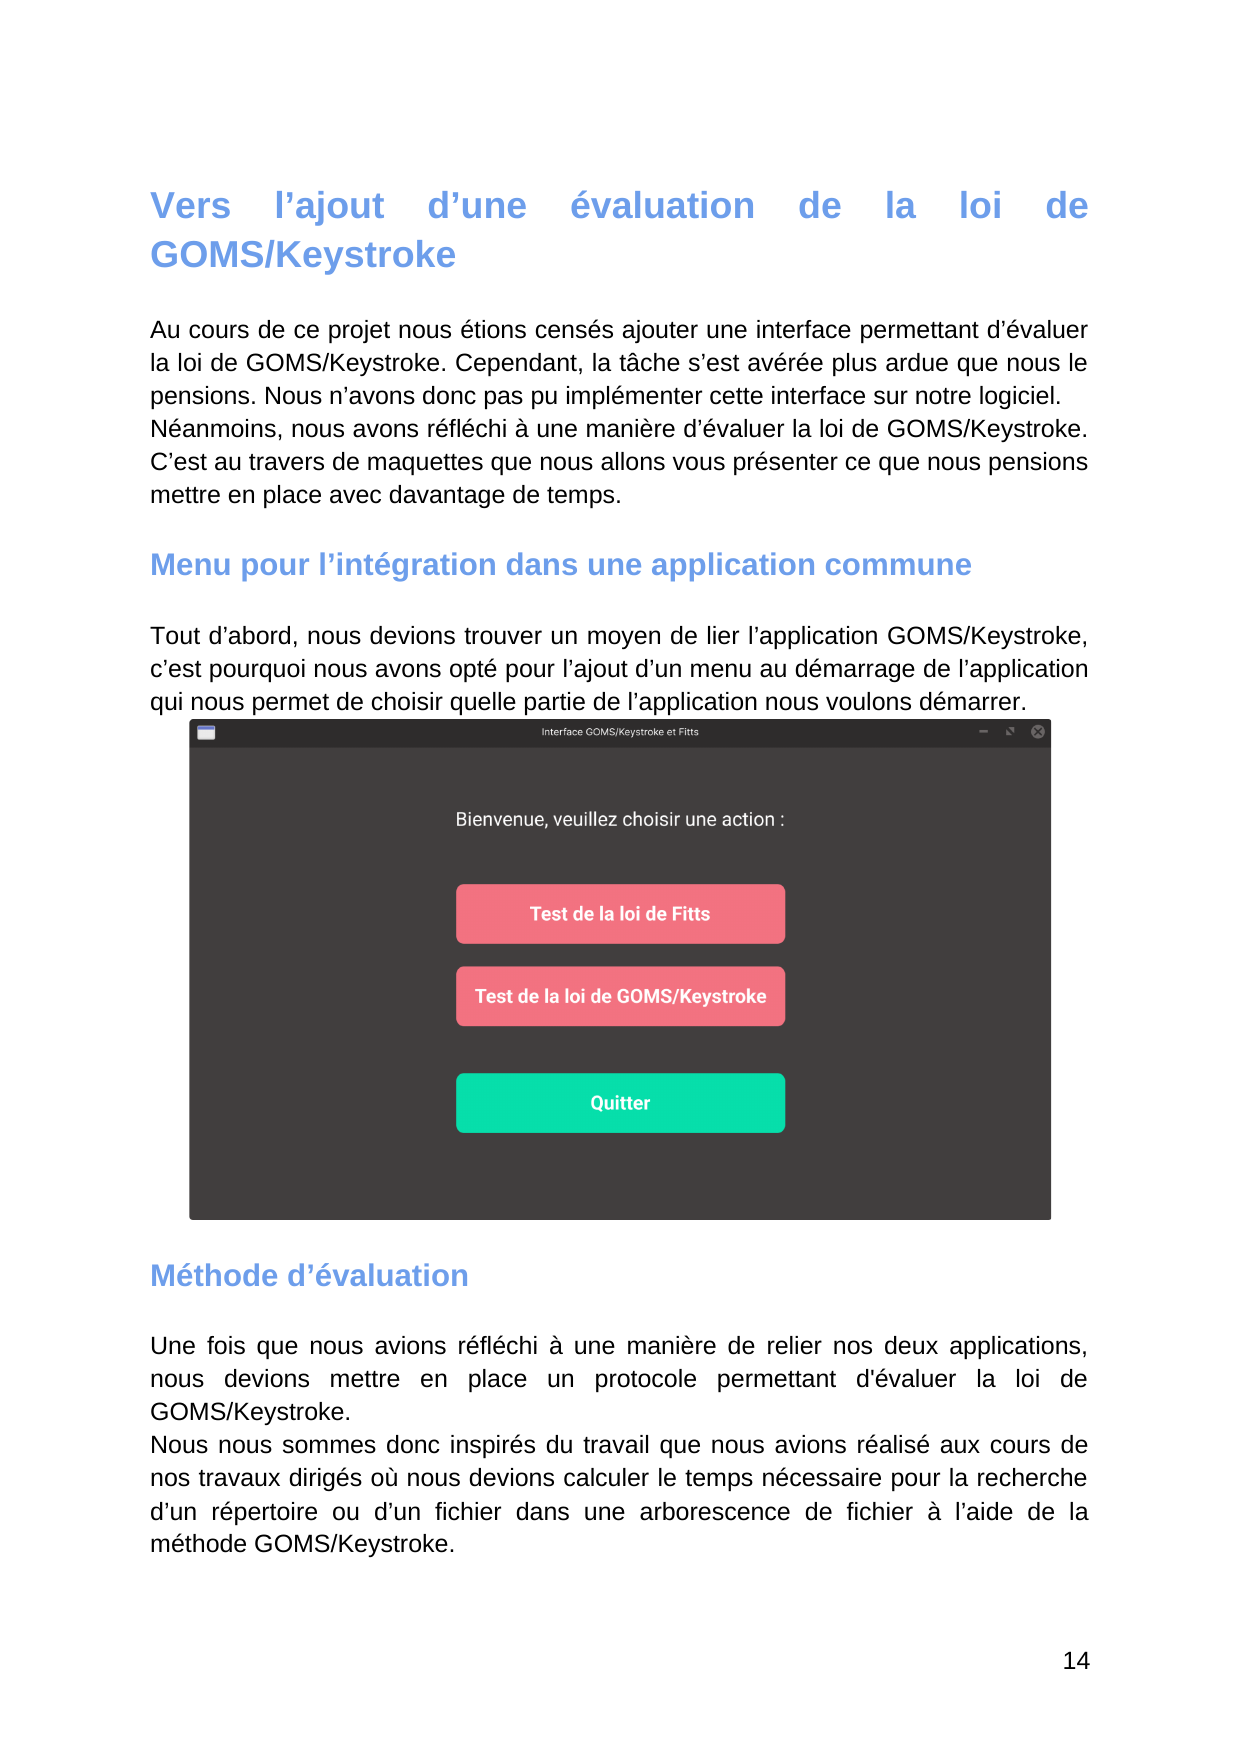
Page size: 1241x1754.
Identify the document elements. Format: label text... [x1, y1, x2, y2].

text Au cours de ce projet nous étions censés ajouter une interface permettant d’évaluer la loi de GOMS/Keystroke. Cependant, la tâche s’est avérée plus ardue que nous le pensions. Nous n’avons donc pas pu implémenter cette interface sur notre logiciel. [150, 315, 1090, 410]
subtitle Méthode d’évaluation [150, 1257, 1090, 1293]
subtitle Menu pour l’intégration dans une application commune [150, 546, 1090, 582]
text Une fois que nous avions réfléchi à une manière de relier nos deux applications, nous devions mettre en place un protocole permettant d'évaluer la loi de GOMS/Keystroke. [150, 1331, 1090, 1426]
text Néanmoins, nous avons réfléchi à une manière d’évaluer la loi de GOMS/Keystroke. C’est au travers de maquettes que nous allons vous présenter ce que nous pensions mettre en place avec davantage de temps. [150, 414, 1090, 509]
text Tout d’abord, nous devions trouver un moyen de lier l’application GOMS/Keystroke, c’est pourquoi nous avons opté pour l’ajout d’un menu au démarrage de l’application qui nous permet de choisir quelle partie de l’application nous voulons démarrer. [150, 621, 1090, 715]
picture [189, 719, 1052, 1220]
text Nous nous sommes donc inspirés du travail que nous avions réalisé aux cours de nos travaux dirigés où nous devions calculer le temps nécessaire pour la recherche d’un répertoire ou d’un fichier dans une arborescence de fichier à l’aide de la méthode GOMS/Keystroke. [150, 1430, 1090, 1558]
subtitle Vers l’ajout d’une évaluation de la loi de GOMS/Keystroke [150, 183, 1090, 276]
